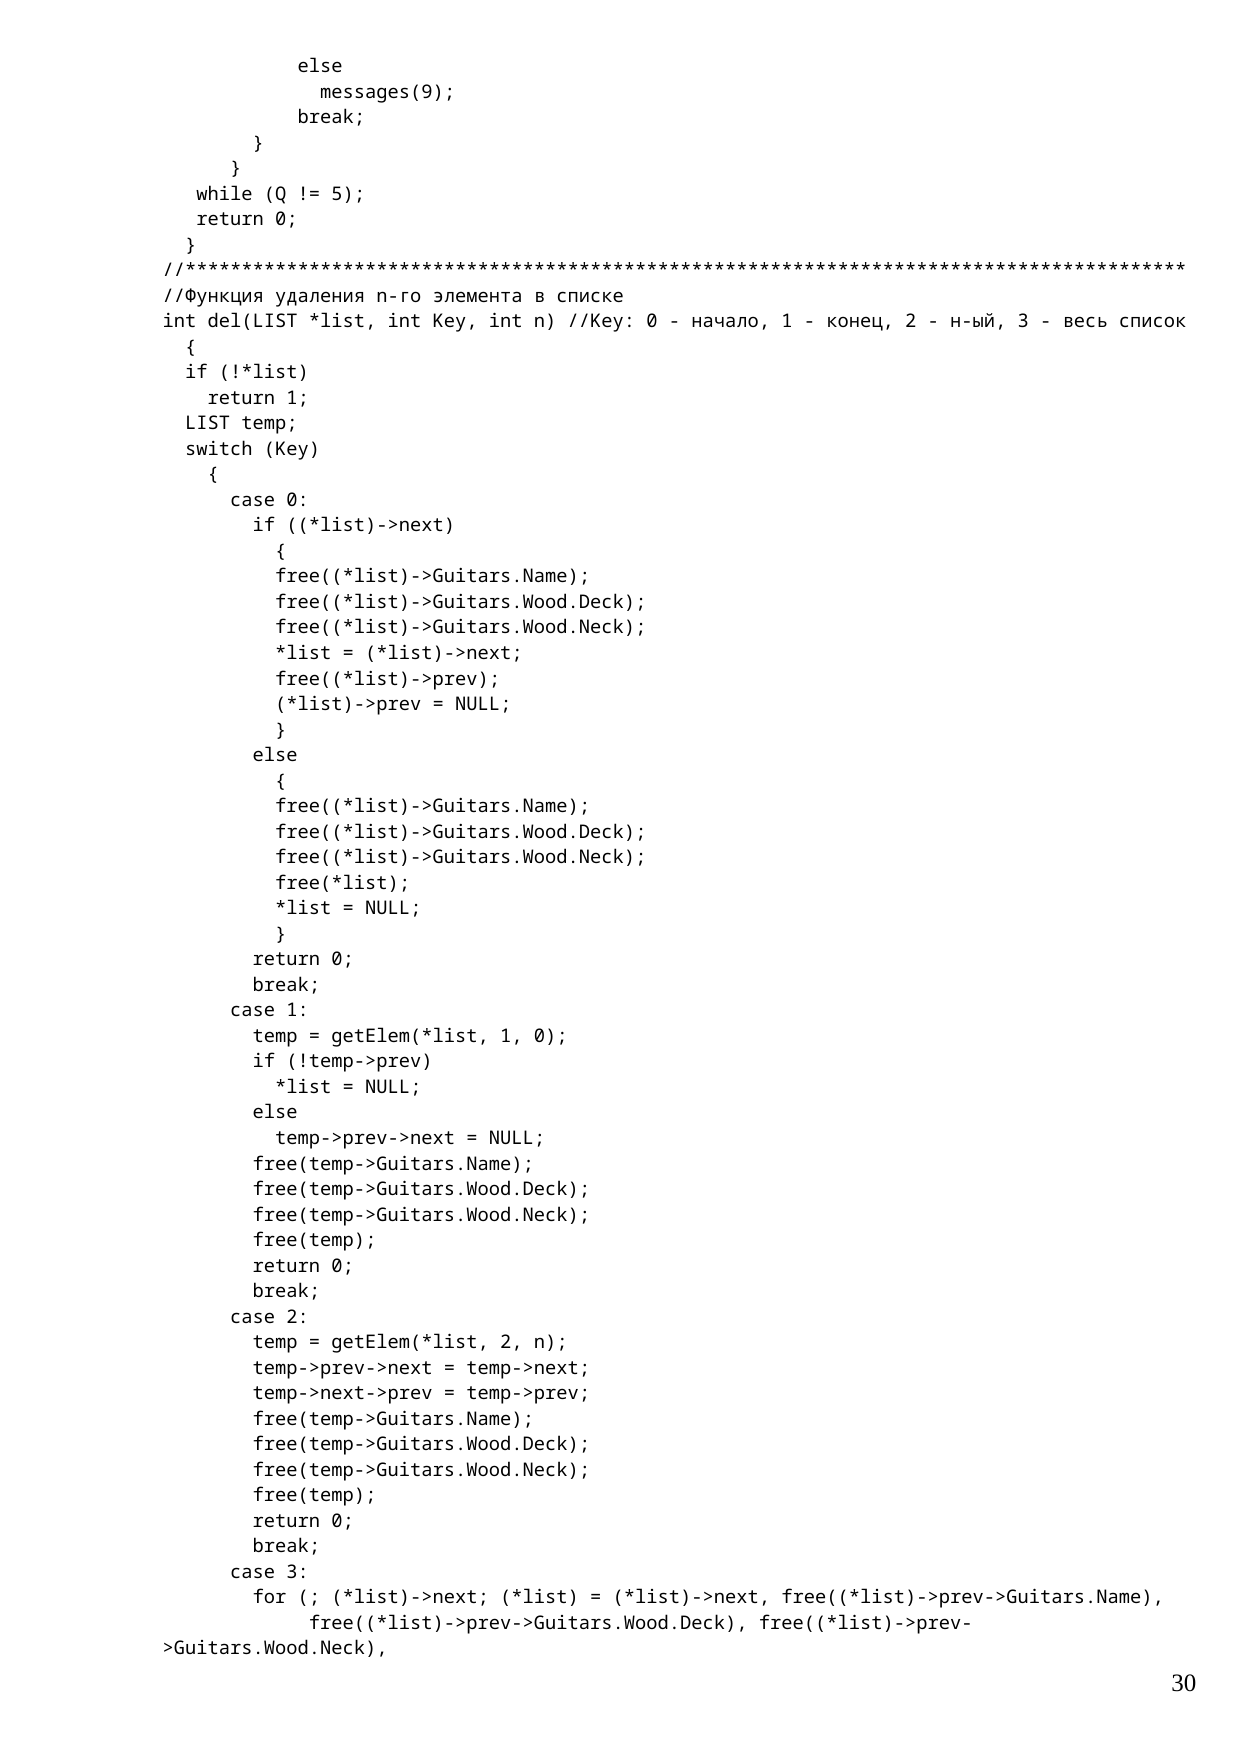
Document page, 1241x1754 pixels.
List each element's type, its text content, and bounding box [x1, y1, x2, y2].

text free(temp->Guitars.Wood.Neck); [162, 1201, 1196, 1226]
text //Функция удаления n-го элемента в списке [162, 282, 1196, 308]
text temp = getElem(*list, 2, n); [162, 1328, 1196, 1354]
text temp->prev->next = NULL; [162, 1124, 1196, 1150]
text if ((*list)->next) [162, 512, 1196, 537]
text free((*list)->Guitars.Name); [162, 792, 1196, 818]
text break; [162, 971, 1196, 997]
text free(temp->Guitars.Wood.Deck); [162, 1431, 1196, 1456]
text return 0; [162, 946, 1196, 971]
text *list = NULL; [162, 1073, 1196, 1099]
text free(temp->Guitars.Wood.Deck); [162, 1175, 1196, 1201]
text free((*list)->Guitars.Wood.Neck); [162, 614, 1196, 639]
text free(*list); [162, 869, 1196, 894]
text return 0; [162, 206, 1196, 231]
text break; [162, 1277, 1196, 1303]
text case 3: [162, 1558, 1196, 1584]
text case 2: [162, 1303, 1196, 1328]
text { [162, 333, 1196, 359]
text free((*list)->Guitars.Name); [162, 563, 1196, 588]
text return 0; [162, 1507, 1196, 1533]
text else [162, 741, 1196, 767]
text free((*list)->Guitars.Wood.Deck); [162, 588, 1196, 614]
text *list = (*list)->next; [162, 639, 1196, 665]
text case 0: [162, 486, 1196, 512]
text } [162, 154, 1196, 180]
text } [162, 129, 1196, 154]
text free(temp); [162, 1226, 1196, 1252]
text for (; (*list)->next; (*list) = (*list)->next, free((*list)->prev->Guitars.Name), [162, 1584, 1196, 1609]
text else [162, 1099, 1196, 1124]
text temp->next->prev = temp->prev; [162, 1379, 1196, 1405]
text if (!temp->prev) [162, 1048, 1196, 1073]
text //***************************************************************************************** [162, 257, 1196, 282]
text *list = NULL; [162, 894, 1196, 920]
text temp->prev->next = temp->next; [162, 1354, 1196, 1379]
text temp = getElem(*list, 1, 0); [162, 1022, 1196, 1048]
text return 1; [162, 384, 1196, 410]
text free((*list)->Guitars.Wood.Deck); [162, 818, 1196, 843]
text { [162, 537, 1196, 563]
text messages(9); [162, 78, 1196, 103]
text free((*list)->prev); [162, 665, 1196, 690]
text return 0; [162, 1252, 1196, 1277]
text { [162, 461, 1196, 486]
text } [162, 716, 1196, 741]
text break; [162, 1533, 1196, 1558]
text } [162, 920, 1196, 946]
text (*list)->prev = NULL; [162, 690, 1196, 716]
text } [162, 231, 1196, 257]
text free((*list)->Guitars.Wood.Neck); [162, 843, 1196, 869]
text free(temp); [162, 1482, 1196, 1507]
text while (Q != 5); [162, 180, 1196, 206]
text switch (Key) [162, 435, 1196, 461]
text free((*list)->prev->Guitars.Wood.Deck), free((*list)->prev->Guitars.Wood.Neck), [162, 1609, 1196, 1660]
text free(temp->Guitars.Wood.Neck); [162, 1456, 1196, 1482]
text { [162, 767, 1196, 792]
text case 1: [162, 997, 1196, 1022]
text if (!*list) [162, 359, 1196, 384]
text LIST temp; [162, 410, 1196, 435]
text int del(LIST *list, int Key, int n) //Key: 0 - начало, 1 - конец, 2 - н-ый, 3 - весь список [162, 308, 1196, 333]
text free(temp->Guitars.Name); [162, 1150, 1196, 1175]
text break; [162, 103, 1196, 129]
text free(temp->Guitars.Name); [162, 1405, 1196, 1431]
text else [162, 52, 1196, 78]
